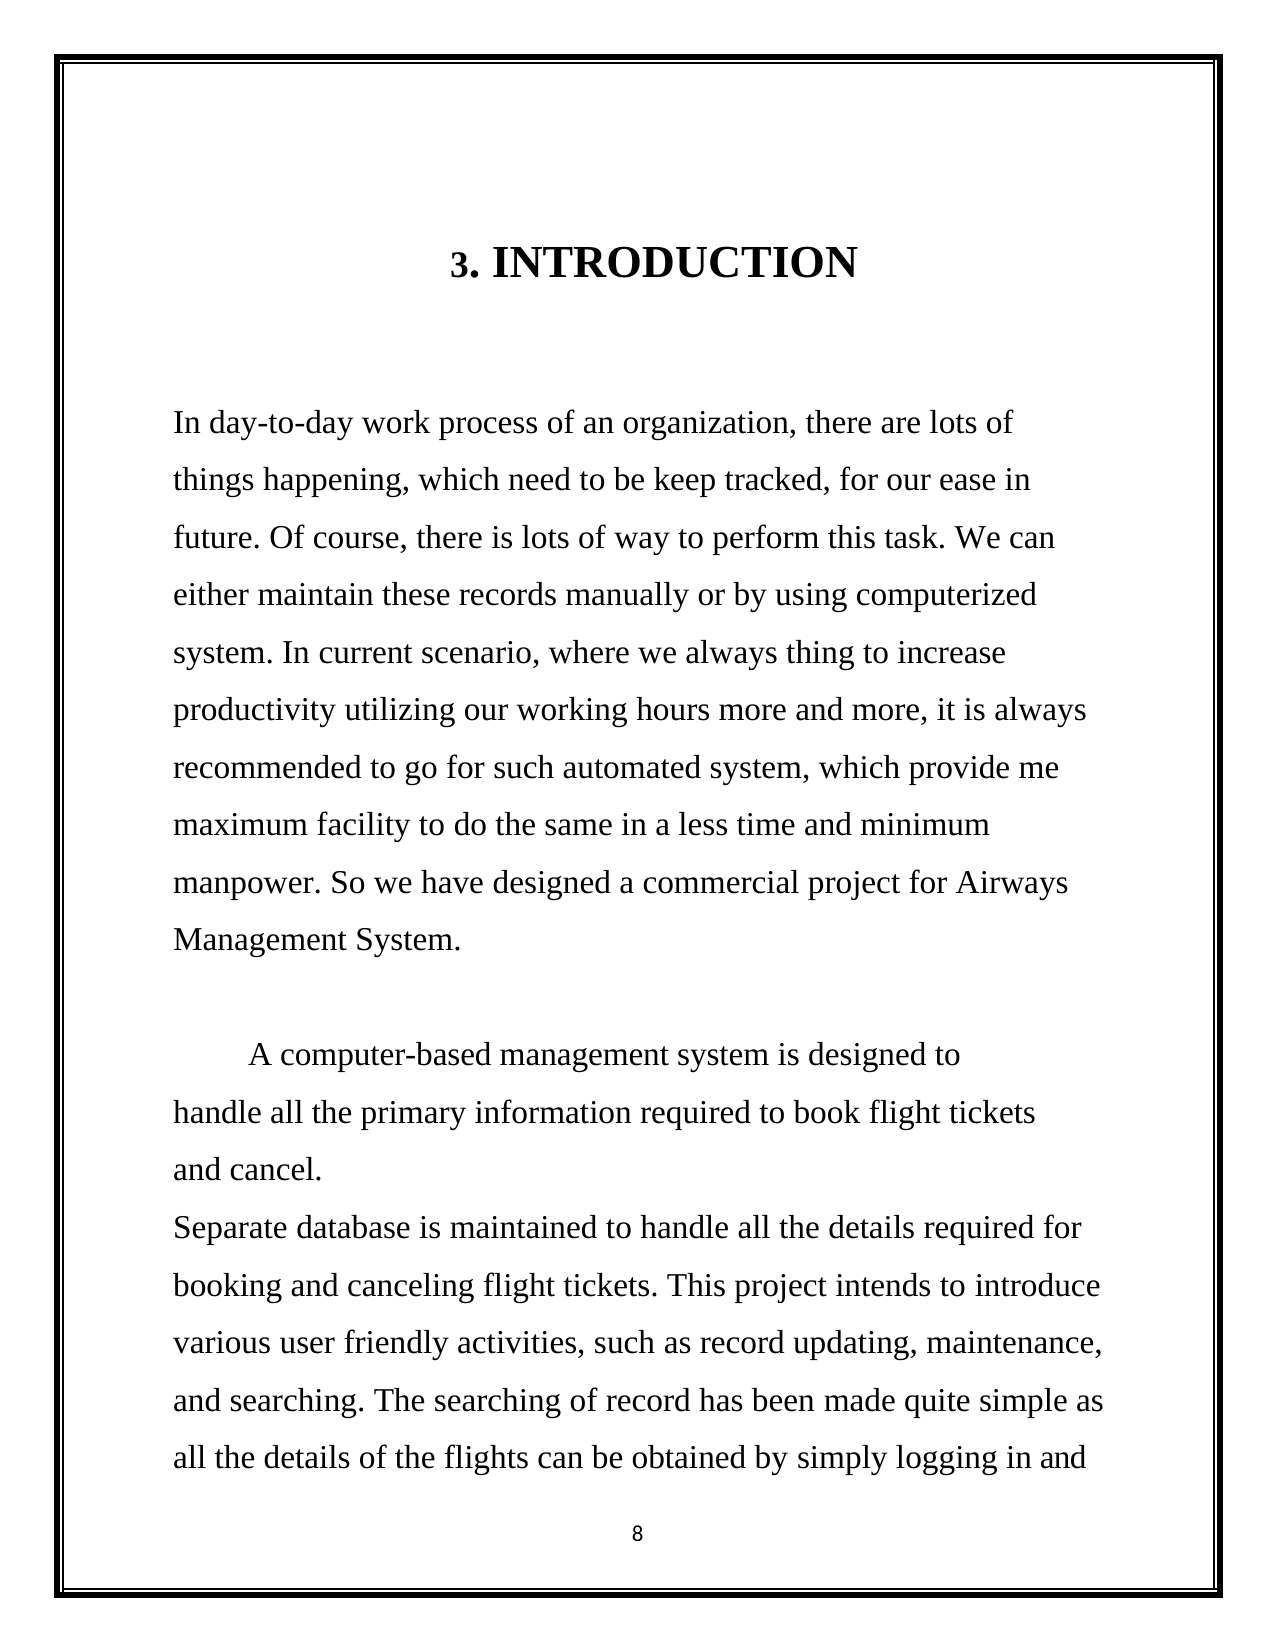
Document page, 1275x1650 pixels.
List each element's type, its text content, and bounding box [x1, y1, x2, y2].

text In day-to-day work process of an organization, there are lots of things happening, which need to be keep tracked, for our ease in future. Of course, there is lots of way to perform this task. We can either maintain these records manually or by using computerized system. In current scenario, where we always thing to increase productivity utilizing our working hours more and more, it is always recommended to go for such automated system, which provide me maximum facility to do the same in a less time and minimum manpower. So we have designed a commercial project for Airways Management System. [173, 402, 1094, 958]
text A computer-based management system is designed to handle all the primary information required to book flight tickets and cancel. [173, 1034, 1057, 1188]
subtitle 3. INTRODUCTION [375, 234, 1121, 287]
